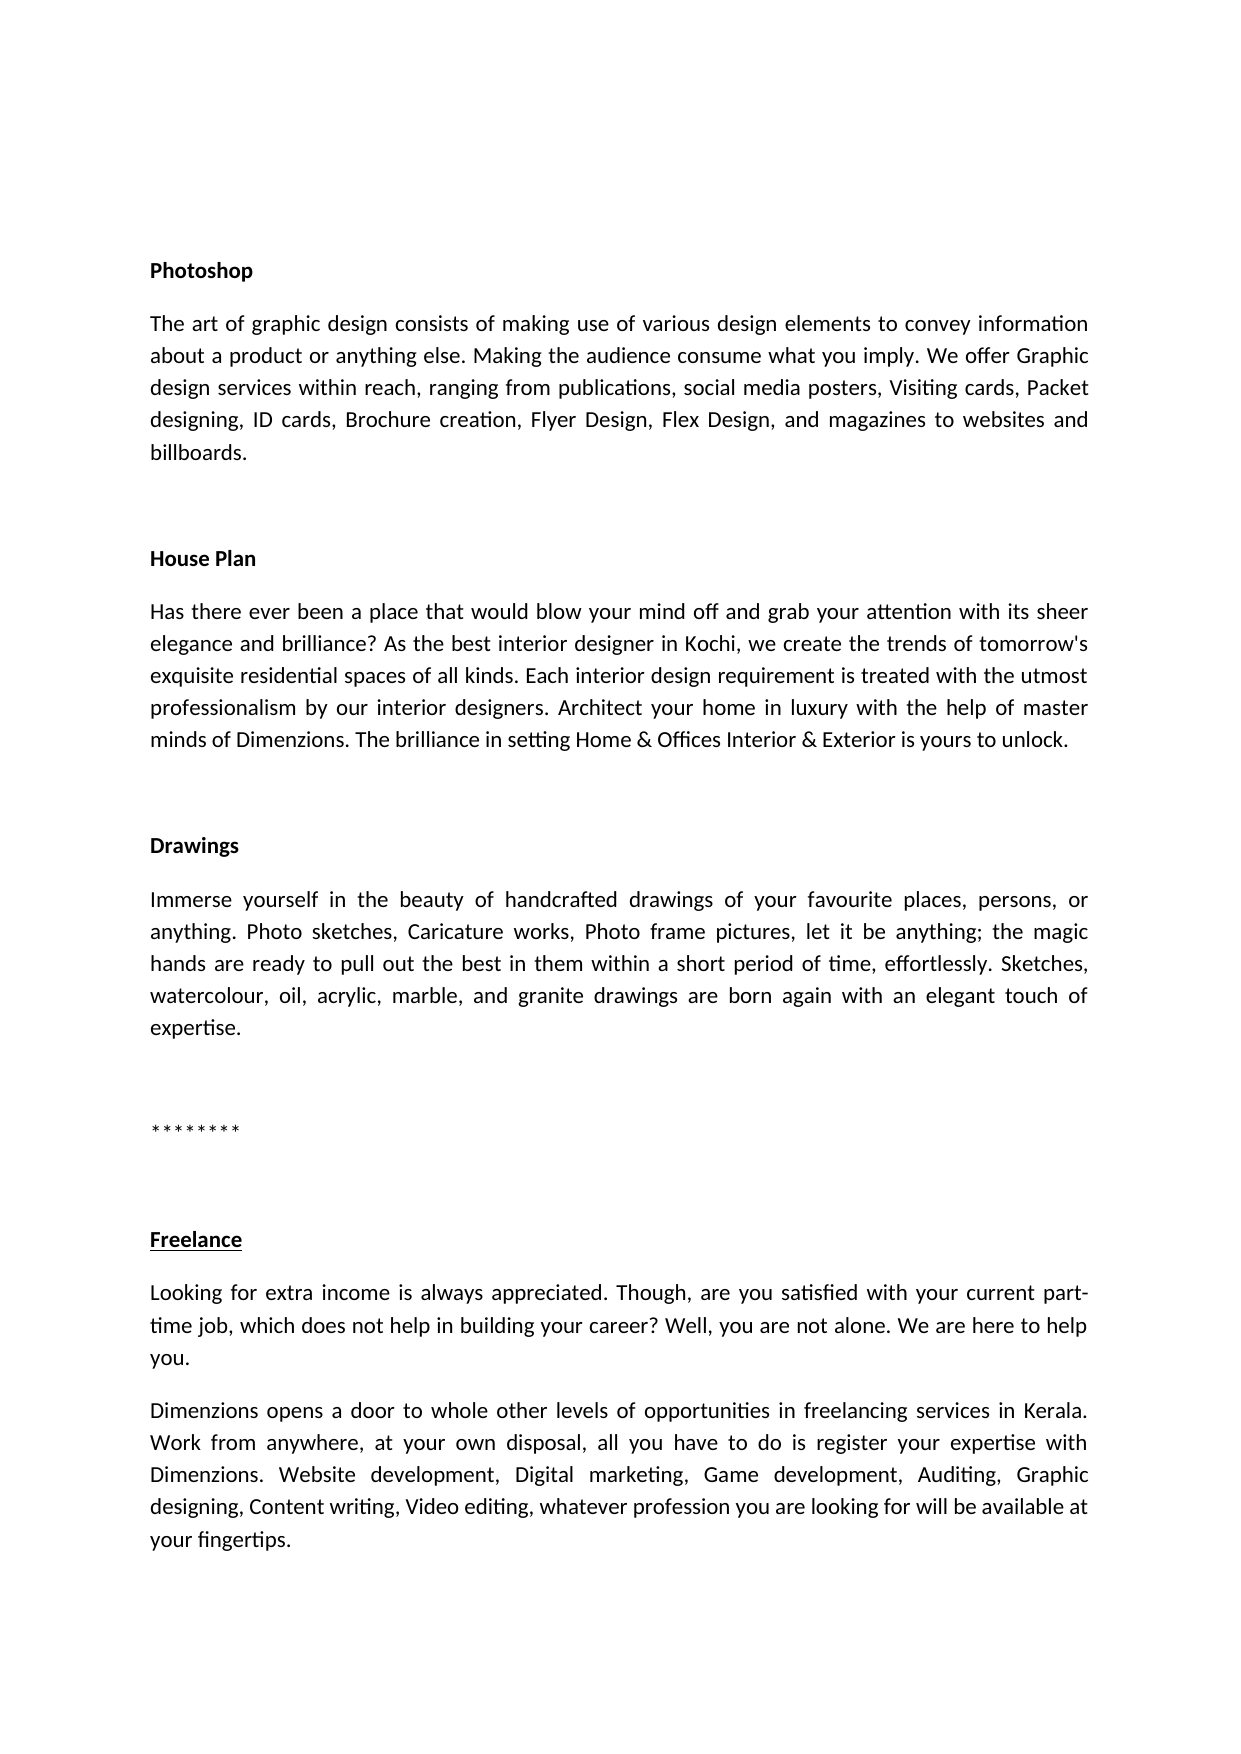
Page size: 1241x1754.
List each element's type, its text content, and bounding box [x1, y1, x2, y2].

text Immerse yourself in the beauty of handcrafted drawings of your favourite places, persons, or anything. Photo sketches, Caricature works, Photo frame pictures, let it be anything; the magic hands are ready to pull out the best in them within a short period of time, effortlessly. Sketches, watercolour, oil, acrylic, marble, and granite drawings are born again with an elegant touch of expertise. [150, 885, 1090, 1041]
text Has there ever been a place that would blow your mind off and grab your attention with its sheer elegance and brilliance? As the best interior designer in Kochi, we create the trends of tomorrow's exquisite residential spaces of all kinds. Each interior design requirement is treated with the utmost professionalism by our interior designers. Architect your home in luxury with the help of master minds of Dimenzions. The brilliance in setting Home & Offices Interior & Exterior is yours to unlock. [150, 597, 1090, 754]
text The art of graphic design consists of making use of various design elements to convey information about a product or anything else. Making the audience consume what you imply. We offer Graphic design services within reach, ranging from publications, social media posters, Visiting cards, Packet designing, ID cards, Brochure creation, Flyer Design, Flex Design, and magazines to websites and billboards. [150, 309, 1090, 466]
text Dimenzions opens a door to whole other levels of opportunities in freelancing services in Kerala. Work from anywhere, at your own disposal, all you have to do is register your expertise with Dimenzions. Website development, Digital marketing, Game development, Auditing, Graphic designing, Content writing, Video editing, whatever profession you are looking for will be available at your fingertips. [150, 1396, 1090, 1553]
text House Plan [150, 544, 1090, 572]
text Drawings [150, 832, 1090, 860]
text ******** [150, 1119, 1090, 1147]
text Freelance [150, 1226, 1090, 1253]
text Photoshop [150, 256, 1090, 284]
text Looking for extra income is always appreciated. Though, are you satisfied with your current part-time job, which does not help in building your career? Well, you are not alone. We are here to help you. [150, 1278, 1090, 1371]
